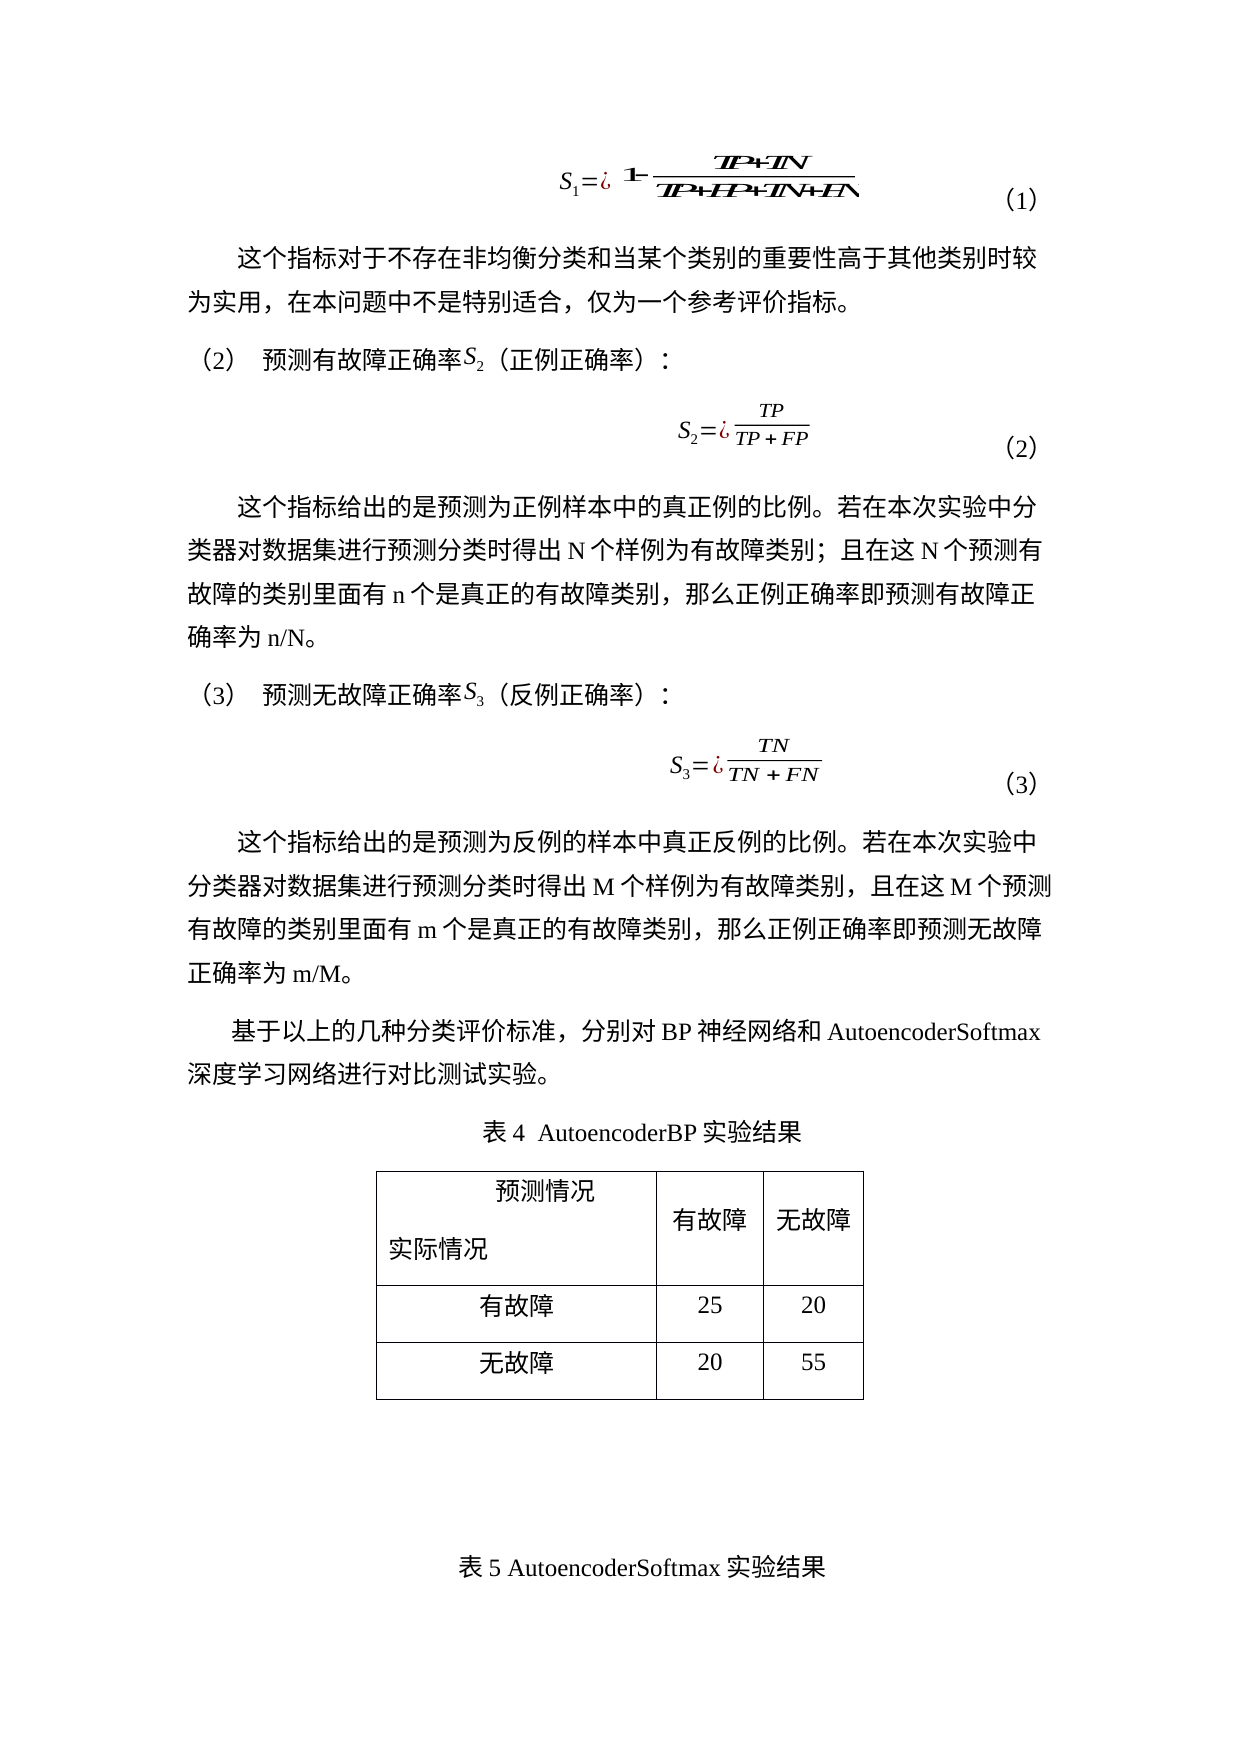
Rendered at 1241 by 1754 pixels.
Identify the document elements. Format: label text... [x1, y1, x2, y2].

list 预测有故障正确率（正例正确率）： [187, 340, 1053, 377]
text （2） [187, 398, 1053, 466]
text 表5 AutoencoderSoftmax实验结果 [187, 1547, 1053, 1584]
text 基于以上的几种分类评价标准，分别对BP神经网络和AutoencoderSoftmax深度学习网络进行对比测试实验。 [187, 1011, 1053, 1091]
table_header 无故障 [764, 1172, 863, 1285]
text （3） [187, 734, 1053, 801]
table_header 预测情况 实际情况 [377, 1172, 656, 1285]
text （1） [187, 150, 1053, 217]
text 表4 AutoencoderBP实验结果 [187, 1112, 1053, 1149]
table_cell 25 [657, 1286, 763, 1342]
text 这个指标对于不存在非均衡分类和当某个类别的重要性高于其他类别时较为实用，在本问题中不是特别适合，仅为一个参考评价指标。 [187, 239, 1053, 319]
list 预测无故障正确率（反例正确率）： [187, 676, 1053, 712]
text 这个指标给出的是预测为反例的样本中真正反例的比例。若在本次实验中分类器对数据集进行预测分类时得出M个样例为有故障类别，且在这M个预测有故障的类别里面有m个是真正的有故障类别，那么正例正确率即预测无故障正确率为m/M。 [187, 823, 1053, 989]
table_cell 无故障 [377, 1343, 656, 1399]
table_cell 20 [657, 1343, 763, 1399]
table_cell 55 [764, 1343, 863, 1399]
table_header 有故障 [657, 1172, 763, 1285]
table_cell 有故障 [377, 1286, 656, 1342]
table_cell 20 [764, 1286, 863, 1342]
text 这个指标给出的是预测为正例样本中的真正例的比例。若在本次实验中分类器对数据集进行预测分类时得出N个样例为有故障类别；且在这N个预测有故障的类别里面有n个是真正的有故障类别，那么正例正确率即预测有故障正确率为n/N。 [187, 487, 1053, 654]
